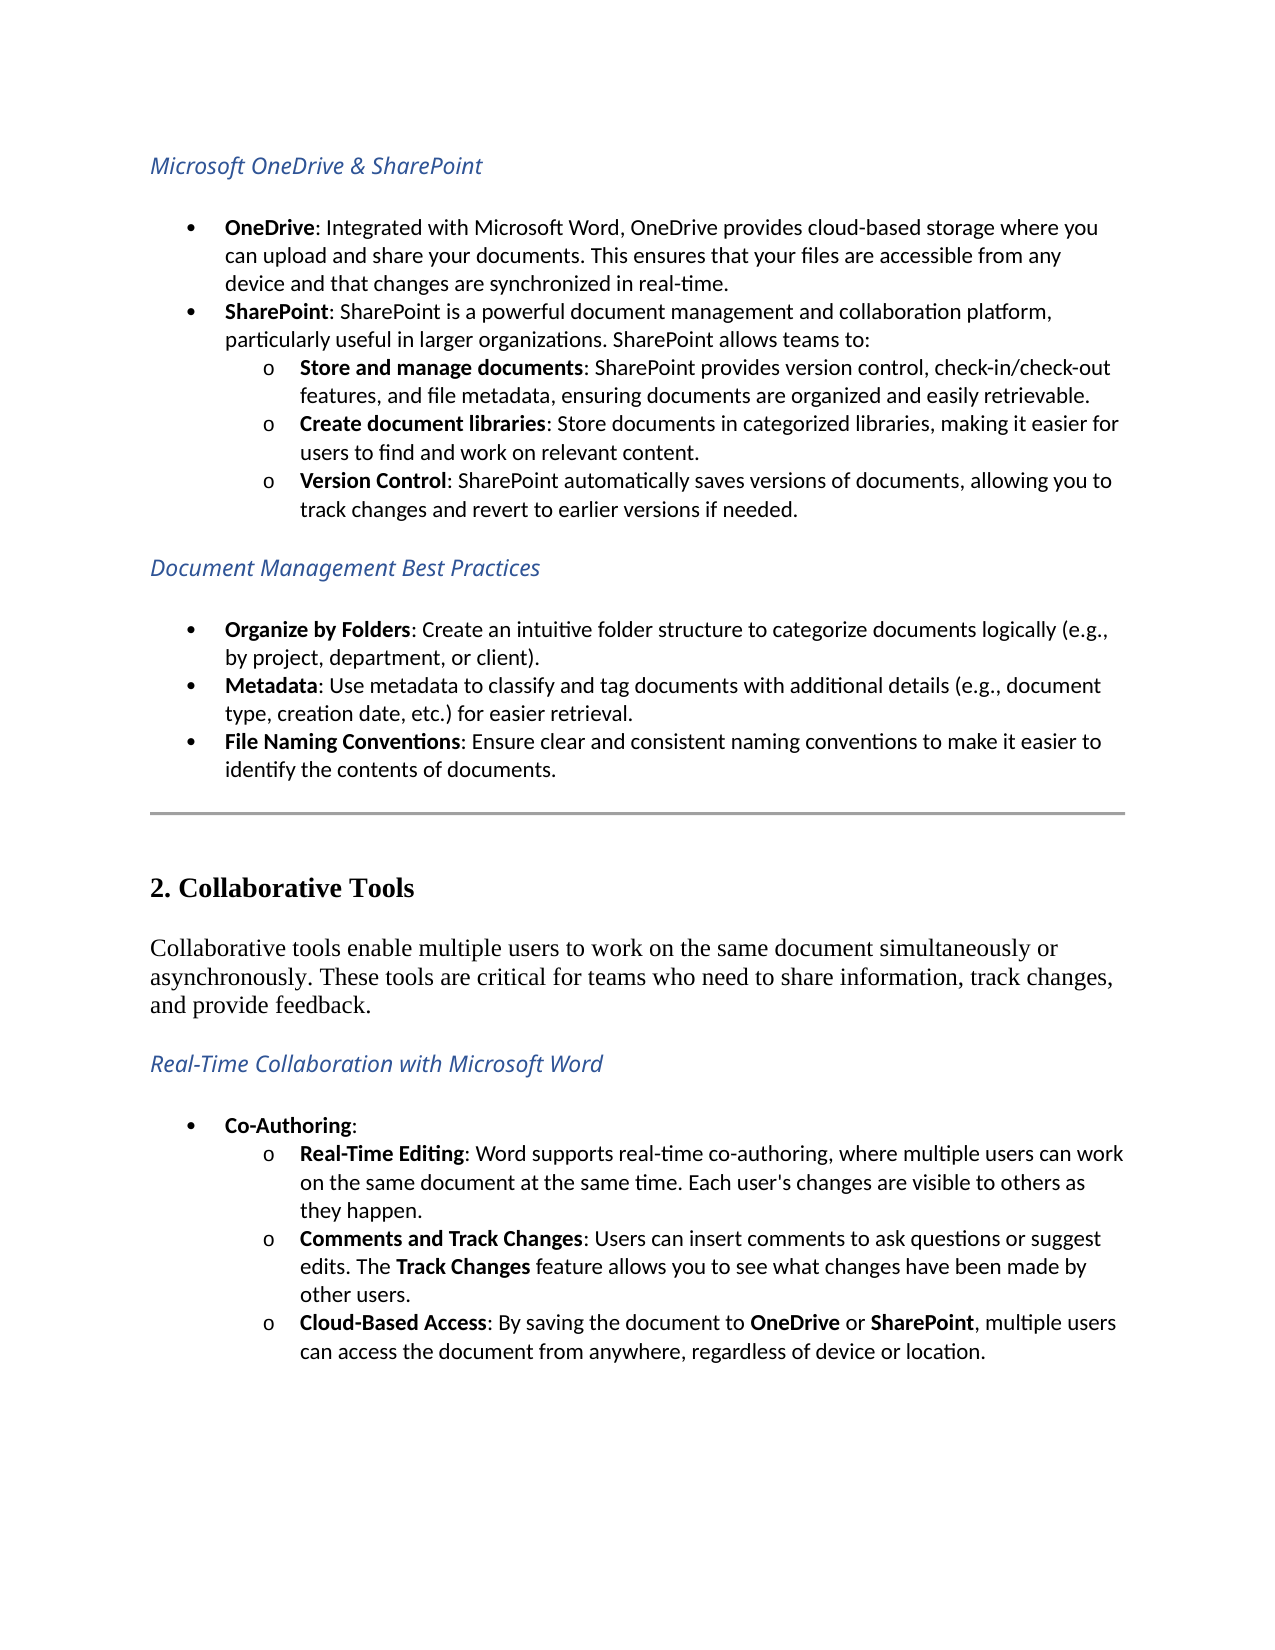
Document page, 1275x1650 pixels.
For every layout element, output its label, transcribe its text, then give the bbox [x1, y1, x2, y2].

subtitle Microsoft OneDrive & SharePoint [150, 150, 1125, 181]
list OneDrive: Integrated with Microsoft Word, OneDrive provides cloud-based storage where you can upload and share your documents. This ensures that your files are accessible from any device and that changes are synchronized in real-time. [187, 213, 1125, 297]
text Collaborative tools enable multiple users to work on the same document simultaneously or asynchronously. These tools are critical for teams who need to share information, track changes, and provide feedback. [150, 933, 1125, 1019]
list Create document libraries: Store documents in categorized libraries, making it easier for users to find and work on relevant content. [262, 409, 1125, 466]
list Real-Time Editing: Word supports real-time co-authoring, where multiple users can work on the same document at the same time. Each user's changes are visible to others as they happen. [262, 1139, 1125, 1224]
list Version Control: SharePoint automatically saves versions of documents, allowing you to track changes and revert to earlier versions if needed. [262, 466, 1125, 523]
list Organize by Folders: Create an intuitive folder structure to categorize documents logically (e.g., by project, department, or client). [187, 615, 1125, 671]
list File Naming Conventions: Ensure clear and consistent naming conventions to make it easier to identify the contents of documents. [187, 727, 1125, 783]
subtitle Document Management Best Practices [150, 552, 1125, 583]
list Metadata: Use metadata to classify and tag documents with additional details (e.g., document type, creation date, etc.) for easier retrieval. [187, 671, 1125, 727]
subtitle 2. Collaborative Tools [150, 871, 1125, 904]
list Store and manage documents: SharePoint provides version control, check-in/check-out features, and file metadata, ensuring documents are organized and easily retrievable. [262, 353, 1125, 409]
list SharePoint: SharePoint is a powerful document management and collaboration platform, particularly useful in larger organizations. SharePoint allows teams to: [187, 297, 1125, 353]
list Cloud-Based Access: By saving the document to OneDrive or SharePoint, multiple users can access the document from anywhere, regardless of device or location. [262, 1308, 1125, 1365]
subtitle Real-Time Collaboration with Microsoft Word [150, 1048, 1125, 1080]
list Comments and Track Changes: Users can insert comments to ask questions or suggest edits. The Track Changes feature allows you to see what changes have been made by other users. [262, 1224, 1125, 1308]
list Co-Authoring: [187, 1111, 1125, 1139]
